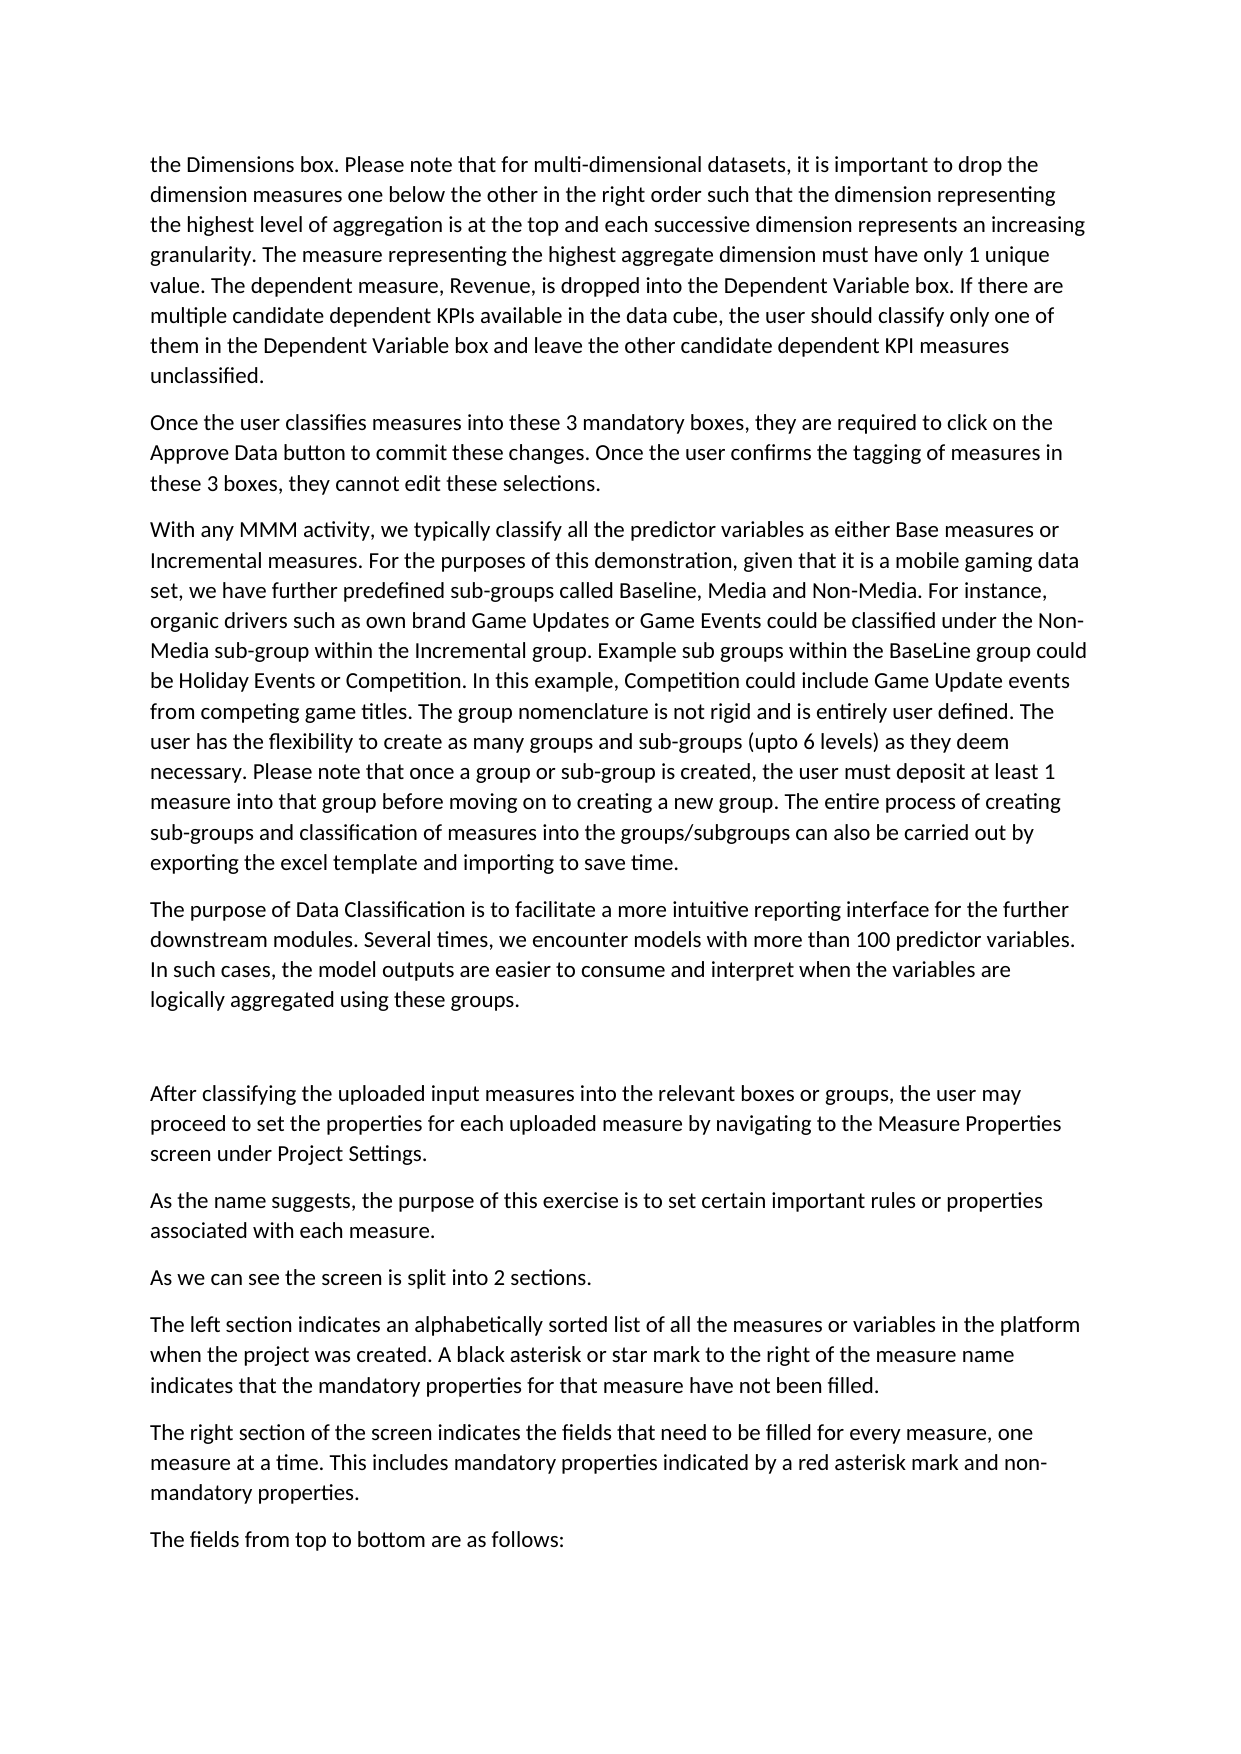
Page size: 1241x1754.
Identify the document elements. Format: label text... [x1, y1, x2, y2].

text The purpose of Data Classification is to facilitate a more intuitive reporting interface for the further downstream modules. Several times, we encounter models with more than 100 predictor variables. In such cases, the model outputs are easier to consume and interpret when the variables are logically aggregated using these groups. [150, 895, 1090, 1013]
text Once the user classifies measures into these 3 mandatory boxes, they are required to click on the Approve Data button to commit these changes. Once the user confirms the tagging of measures in these 3 boxes, they cannot edit these selections. [150, 408, 1090, 497]
text As we can see the screen is split into 2 sections. [150, 1263, 1090, 1292]
text The right section of the screen indicates the fields that need to be filled for every measure, one measure at a time. This includes mandatory properties indicated by a red asterisk mark and non-mandatory properties. [150, 1418, 1090, 1506]
text The left section indicates an alphabetically sorted list of all the measures or variables in the platform when the project was created. A black asterisk or star mark to the right of the measure name indicates that the mandatory properties for that measure have not been filled. [150, 1310, 1090, 1399]
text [150, 150, 1090, 389]
text As the name suggests, the purpose of this exercise is to set certain important rules or properties associated with each measure. [150, 1186, 1090, 1245]
text After classifying the uploaded input measures into the relevant boxes or groups, the user may proceed to set the properties for each uploaded measure by navigating to the Measure Properties screen under Project Settings. [150, 1079, 1090, 1168]
text The fields from top to bottom are as follows: [150, 1525, 1090, 1553]
text With any MMM activity, we typically classify all the predictor variables as either Base measures or Incremental measures. For the purposes of this demonstration, given that it is a mobile gaming data set, we have further predefined sub-groups called Baseline, Media and Non-Media. For instance, organic drivers such as own brand Game Updates or Game Events could be classified under the Non-Media sub-group within the Incremental group. Example sub groups within the BaseLine group could be Holiday Events or Competition. In this example, Competition could include Game Update events from competing game titles. The group nomenclature is not rigid and is entirely user defined. The user has the flexibility to create as many groups and sub-groups (upto 6 levels) as they deem necessary. Please note that once a group or sub-group is created, the user must deposit at least 1 measure into that group before moving on to creating a new group. The entire process of creating sub-groups and classification of measures into the groups/subgroups can also be carried out by exporting the excel template and importing to save time. [150, 516, 1090, 876]
